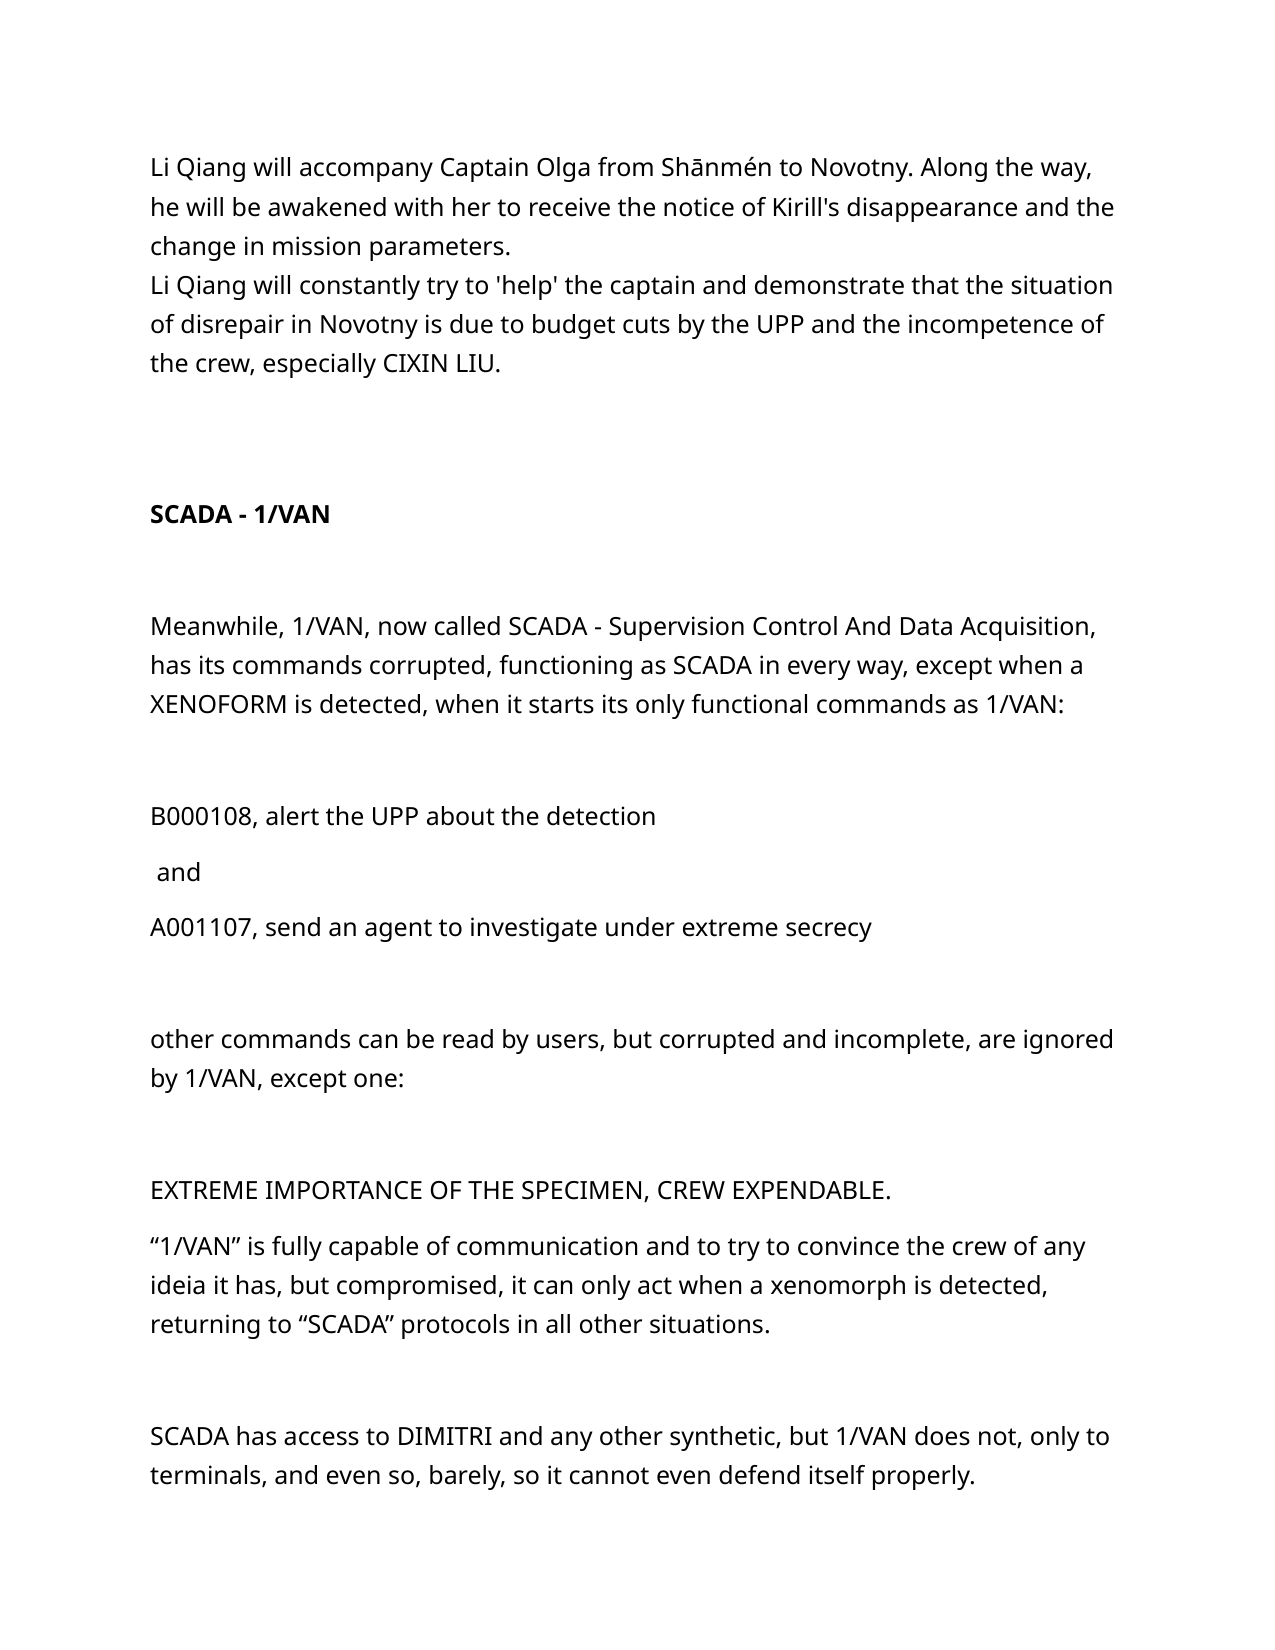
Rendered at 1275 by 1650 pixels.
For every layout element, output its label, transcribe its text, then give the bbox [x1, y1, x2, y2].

text “1/VAN” is fully capable of communication and to try to convince the crew of any ideia it has, but compromised, it can only act when a xenomorph is detected, returning to “SCADA” protocols in all other situations. [150, 1228, 1125, 1341]
text EXTREME IMPORTANCE OF THE SPECIMEN, CREW EXPENDABLE. [150, 1172, 1125, 1207]
text and [150, 854, 1125, 888]
text Li Qiang will accompany Captain Olga from Shānmén to Novotny. Along the way, he will be awakened with her to receive the notice of Kirill's disappearance and the change in mission parameters. Li Qiang will constantly try to 'help' the captain and demonstrate that the situation of disrepair in Novotny is due to budget cuts by the UPP and the incompetence of the crew, especially CIXIN LIU. [150, 150, 1125, 419]
text SCADA - 1/VAN [150, 497, 1125, 531]
text Meanwhile, 1/VAN, now called SCADA - Supervision Control And Data Acquisition, has its commands corrupted, functioning as SCADA in every way, except when a XENOFORM is detected, when it starts its only functional commands as 1/VAN: [150, 608, 1125, 721]
text other commands can be read by users, but corrupted and incomplete, are ignored by 1/VAN, except one: [150, 1022, 1125, 1095]
text B000108, alert the UPP about the detection [150, 798, 1125, 832]
text SCADA has access to DIMITRI and any other synthetic, but 1/VAN does not, only to terminals, and even so, barely, so it cannot even defend itself properly. [150, 1418, 1125, 1492]
text A001107, send an agent to investigate under extreme secrecy [150, 910, 1125, 944]
